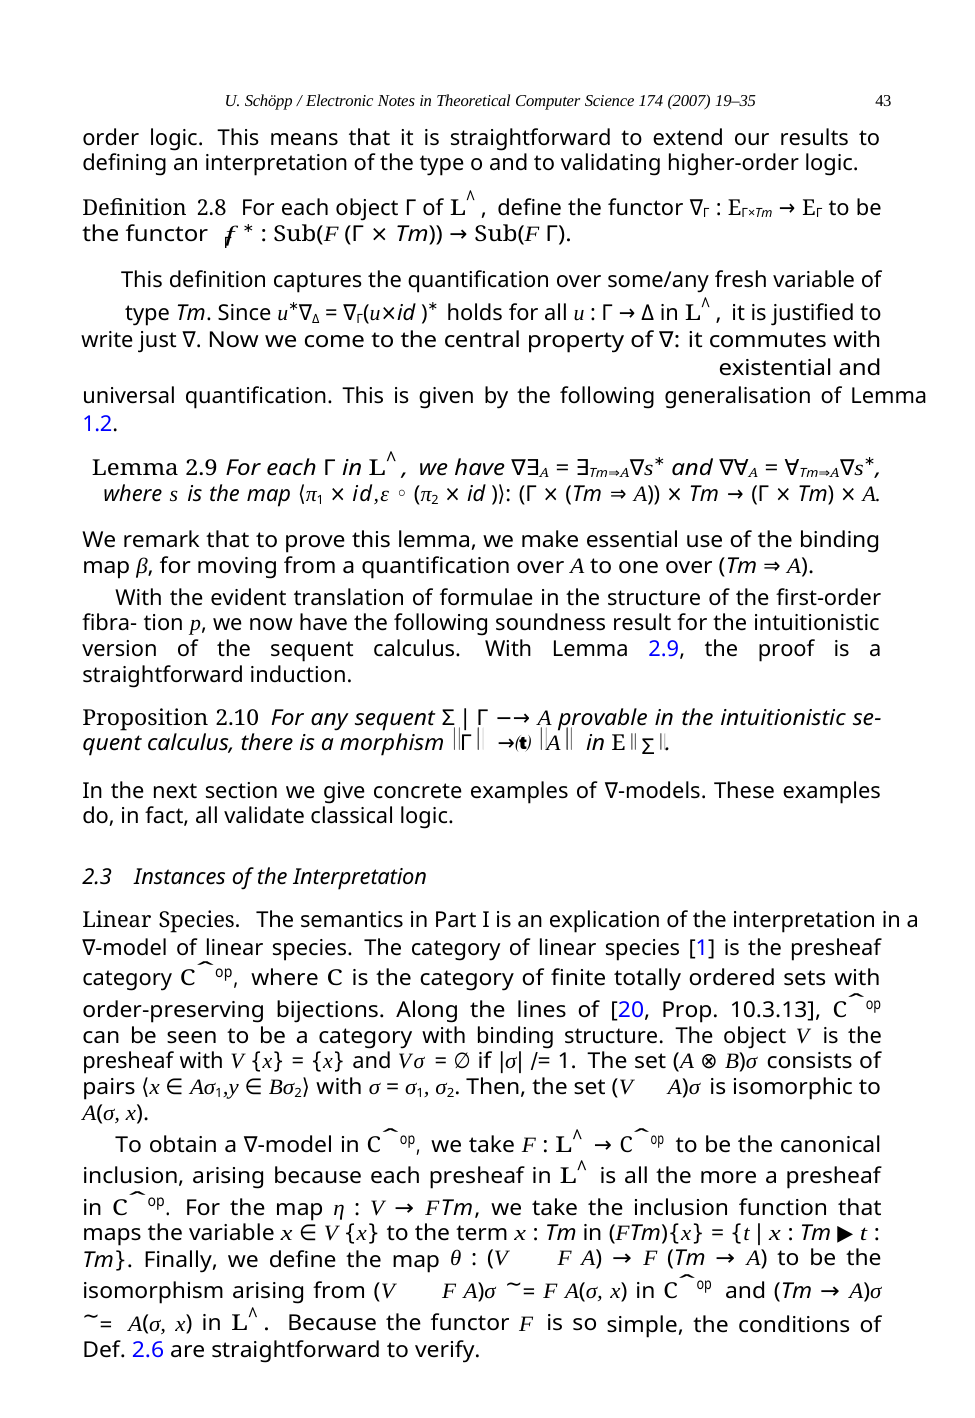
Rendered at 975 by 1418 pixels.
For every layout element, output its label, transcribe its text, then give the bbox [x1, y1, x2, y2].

text This definition captures the quantification over some/any fresh variable of type Tm. Since u∗∇Δ = ∇Γ(u×id )∗ holds for all u : Γ → Δ in L^, it is justified to write just ∇. Now we come to the central property of ∇: it commutes with existential and [71, 266, 881, 381]
text Linear Species. The semantics in Part I is an explication of the interpretation in a [82, 904, 927, 933]
picture [631, 733, 636, 750]
text Definition 2.8 For each object Γ of L^, define the functor ∇Γ : EΓ×Tm → EΓ to be the functor f ∗ : Sub(F (Γ × Tm)) → Sub(F Γ). [82, 188, 881, 248]
text In the next section we give concrete examples of ∇-models. These examples do, in fact, all validate classical logic. [82, 777, 881, 830]
text With the evident translation of formulae in the structure of the first-order fibra- tion p, we now have the following soundness result for the intuitionistic version of the sequent calculus. With Lemma 2.9, the proof is a straightforward induction. [82, 584, 881, 689]
picture [566, 727, 572, 750]
picture [453, 727, 460, 750]
picture [660, 733, 665, 750]
picture [477, 727, 484, 750]
text order logic. This means that it is straightforward to extend our results to defining an interpretation of the type o and to validating higher-order logic. [82, 124, 882, 177]
text ∇-model of linear species. The category of linear species [1] is the presheaf category Cˆop, where C is the category of finite totally ordered sets with order-preserving bijections. Along the lines of [20, Prop. 10.3.13], Cˆop can be seen to be a category with binding structure. The object V is the presheaf with V {x} = {x} and Vσ = ∅ if |σ| /= 1. The set (A ⊗ B)σ consists of pairs ⟨x ∈ Aσ1,y ∈ Bσ2⟩ with σ = σ1, σ2. Then, the set (V A)σ is isomorphic to A(σ, x). [82, 935, 882, 1126]
list Instances of the Interpretation [82, 861, 927, 890]
picture [540, 727, 547, 750]
text Lemma 2.9 For each Γ in L^, we have ∇∃A = ∃Tm⇒A∇s∗ and ∇∀A = ∀Tm⇒A∇s∗, where s is the map ⟨π1 × id,ε ◦ (π2 × id )⟩: (Γ × (Tm ⇒ A)) × Tm → (Γ × Tm) × A. [71, 449, 881, 508]
text Proposition 2.10 For any sequent Σ | Γ −→ A provable in the intuitionistic se- quent calculus, there is a morphism Γ → A in E Σ . [82, 704, 881, 761]
text To obtain a ∇-model in Cˆop, we take F : L^ → Cˆop to be the canonical inclusion, arising because each presheaf in L^ is all the more a presheaf in Cˆop. For the map η : V → FTm, we take the inclusion function that maps the variable x ∈ V {x} to the term x : Tm in (FTm){x} = {t | x : Tm ▶ t : Tm}. Finally, we define the map θ : (V F A) → F (Tm → A) to be the isomorphism arising from (V F A)σ ∼= F A(σ, x) in Cˆop and (Tm → A)σ ∼= A(σ, x) in L^. Because the functor F is so simple, the conditions of Def. 2.6 are straightforward to verify. [82, 1127, 881, 1364]
text universal quantification. This is given by the following generalisation of Lemma 1.2. [82, 381, 927, 437]
text We remark that to prove this lemma, we make essential use of the binding map β, for moving from a quantification over A to one over (Tm ⇒ A). [82, 526, 881, 580]
